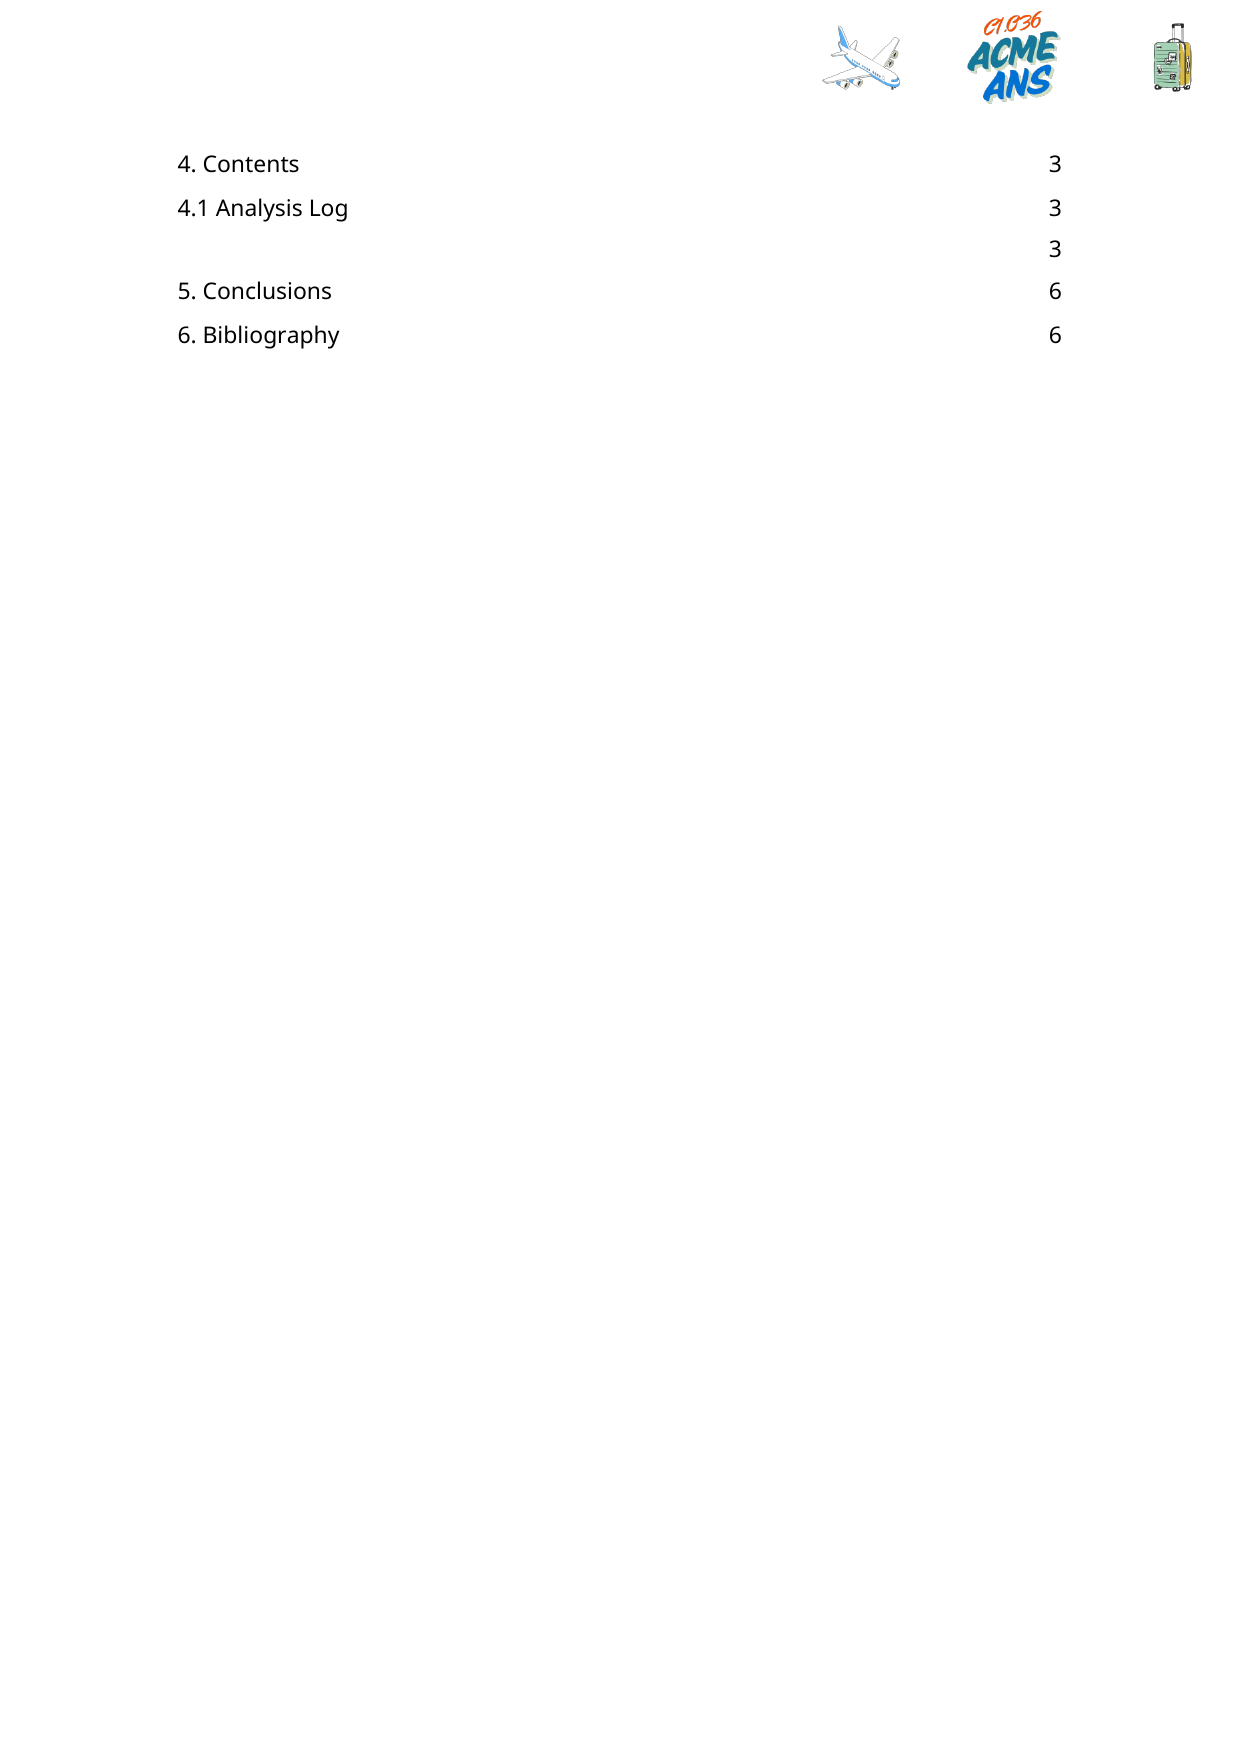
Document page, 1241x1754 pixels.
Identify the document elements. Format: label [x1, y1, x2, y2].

picture [798, 7, 1237, 108]
